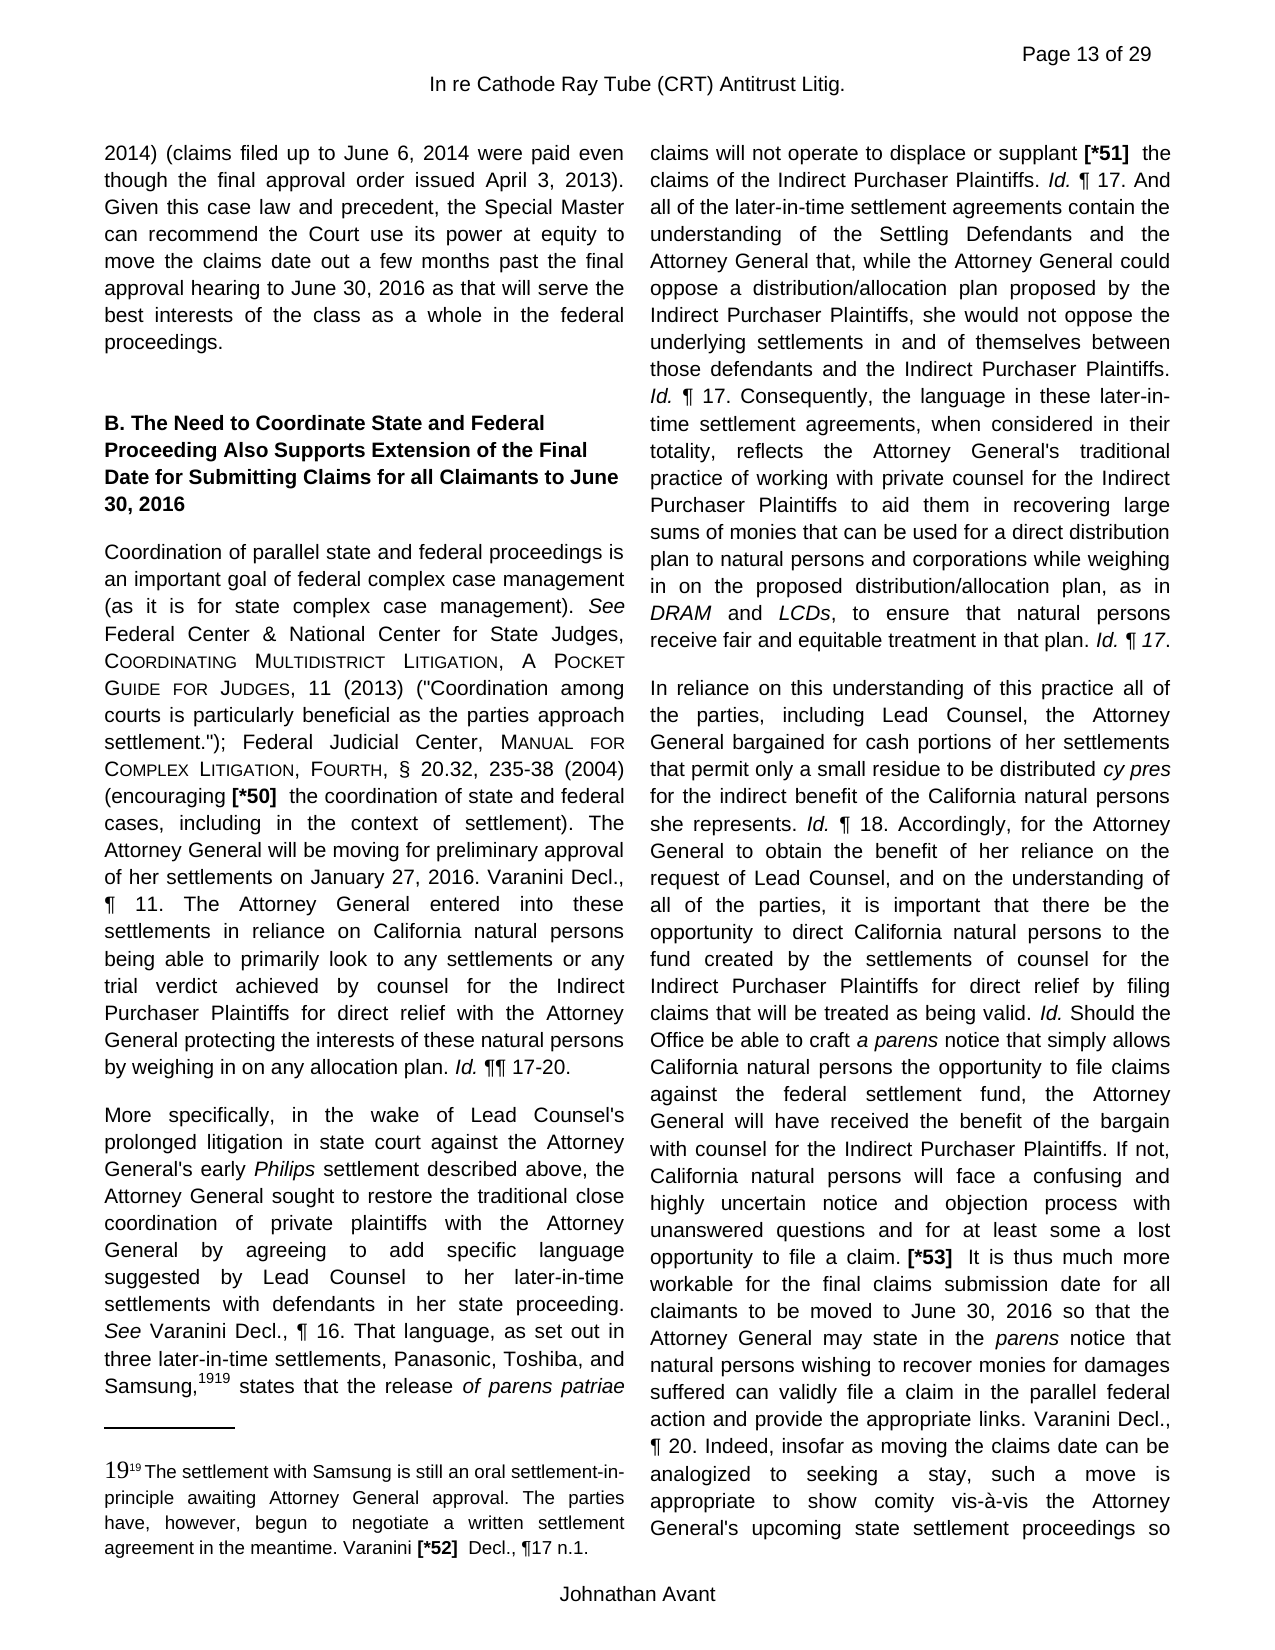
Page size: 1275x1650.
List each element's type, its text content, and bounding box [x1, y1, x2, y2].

text More specifically, in the wake of Lead Counsel's prolonged litigation in state court against the Attorney General's early Philips settlement described above, the Attorney General sought to restore the traditional close coordination of private plaintiffs with the Attorney General by agreeing to add specific language suggested by Lead Counsel to her later-in-time settlements with defendants in her state proceeding. See Varanini Decl., ¶ 16. That language, as set out in three later-in-time settlements, Panasonic, Toshiba, and Samsung,19 states that the release of parens patriae claims will not operate to displace or supplant [*51] the claims of the Indirect Purchaser Plaintiffs. Id. ¶ 17. And all of the later-in-time settlement agreements contain the understanding of the Settling Defendants and the Attorney General that, while the Attorney General could oppose a distribution/allocation plan proposed by the Indirect Purchaser Plaintiffs, she would not oppose the underlying settlements in and of themselves between those defendants and the Indirect Purchaser Plaintiffs. Id. ¶ 17. Consequently, the language in these later-in-time settlement agreements, when considered in their totality, reflects the Attorney General's traditional practice of working with private counsel for the Indirect Purchaser Plaintiffs to aid them in recovering large sums of monies that can be used for a direct distribution plan to natural persons and corporations while weighing in on the proposed distribution/allocation plan, as in DRAM and LCDs, to ensure that natural persons receive fair and equitable treatment in that plan. Id. ¶ 17. [650, 137, 1171, 652]
text Coordination of parallel state and federal proceedings is an important goal of federal complex case management (as it is for state complex case management). See Federal Center & National Center for State Judges, Coordinating Multidistrict Litigation, A Pocket Guide for Judges, 11 (2013) ("Coordination among courts is particularly beneficial as the parties approach settlement."); Federal Judicial Center, Manual for Complex Litigation, Fourth, § 20.32, 235-38 (2004) (encouraging [*50] the coordination of state and federal cases, including in the context of settlement). The Attorney General will be moving for preliminary approval of her settlements on January 27, 2016. Varanini Decl., ¶ 11. The Attorney General entered into these settlements in reliance on California natural persons being able to primarily look to any settlements or any trial verdict achieved by counsel for the Indirect Purchaser Plaintiffs for direct relief with the Attorney General protecting the interests of these natural persons by weighing in on any allocation plan. Id. ¶¶ 17-20. [104, 537, 625, 1079]
text More specifically, in the wake of Lead Counsel's prolonged litigation in state court against the Attorney General's early Philips settlement described above, the Attorney General sought to restore the traditional close coordination of private plaintiffs with the Attorney General by agreeing to add specific language suggested by Lead Counsel to her later-in-time settlements with defendants in her state proceeding. See Varanini Decl., ¶ 16. That language, as set out in three later-in-time settlements, Panasonic, Toshiba, and Samsung,19 states that the release of parens patriae claims will not operate to displace or supplant [*51] the claims of the Indirect Purchaser Plaintiffs. Id. ¶ 17. And all of the later-in-time settlement agreements contain the understanding of the Settling Defendants and the Attorney General that, while the Attorney General could oppose a distribution/allocation plan proposed by the Indirect Purchaser Plaintiffs, she would not oppose the underlying settlements in and of themselves between those defendants and the Indirect Purchaser Plaintiffs. Id. ¶ 17. Consequently, the language in these later-in-time settlement agreements, when considered in their totality, reflects the Attorney General's traditional practice of working with private counsel for the Indirect Purchaser Plaintiffs to aid them in recovering large sums of monies that can be used for a direct distribution plan to natural persons and corporations while weighing in on the proposed distribution/allocation plan, as in DRAM and LCDs, to ensure that natural persons receive fair and equitable treatment in that plan. Id. ¶ 17. [104, 1099, 625, 1399]
text B. The Need to Coordinate State and Federal Proceeding Also Supports Extension of the Final Date for Submitting Claims for all Claimants to June 30, 2016 [104, 379, 625, 516]
